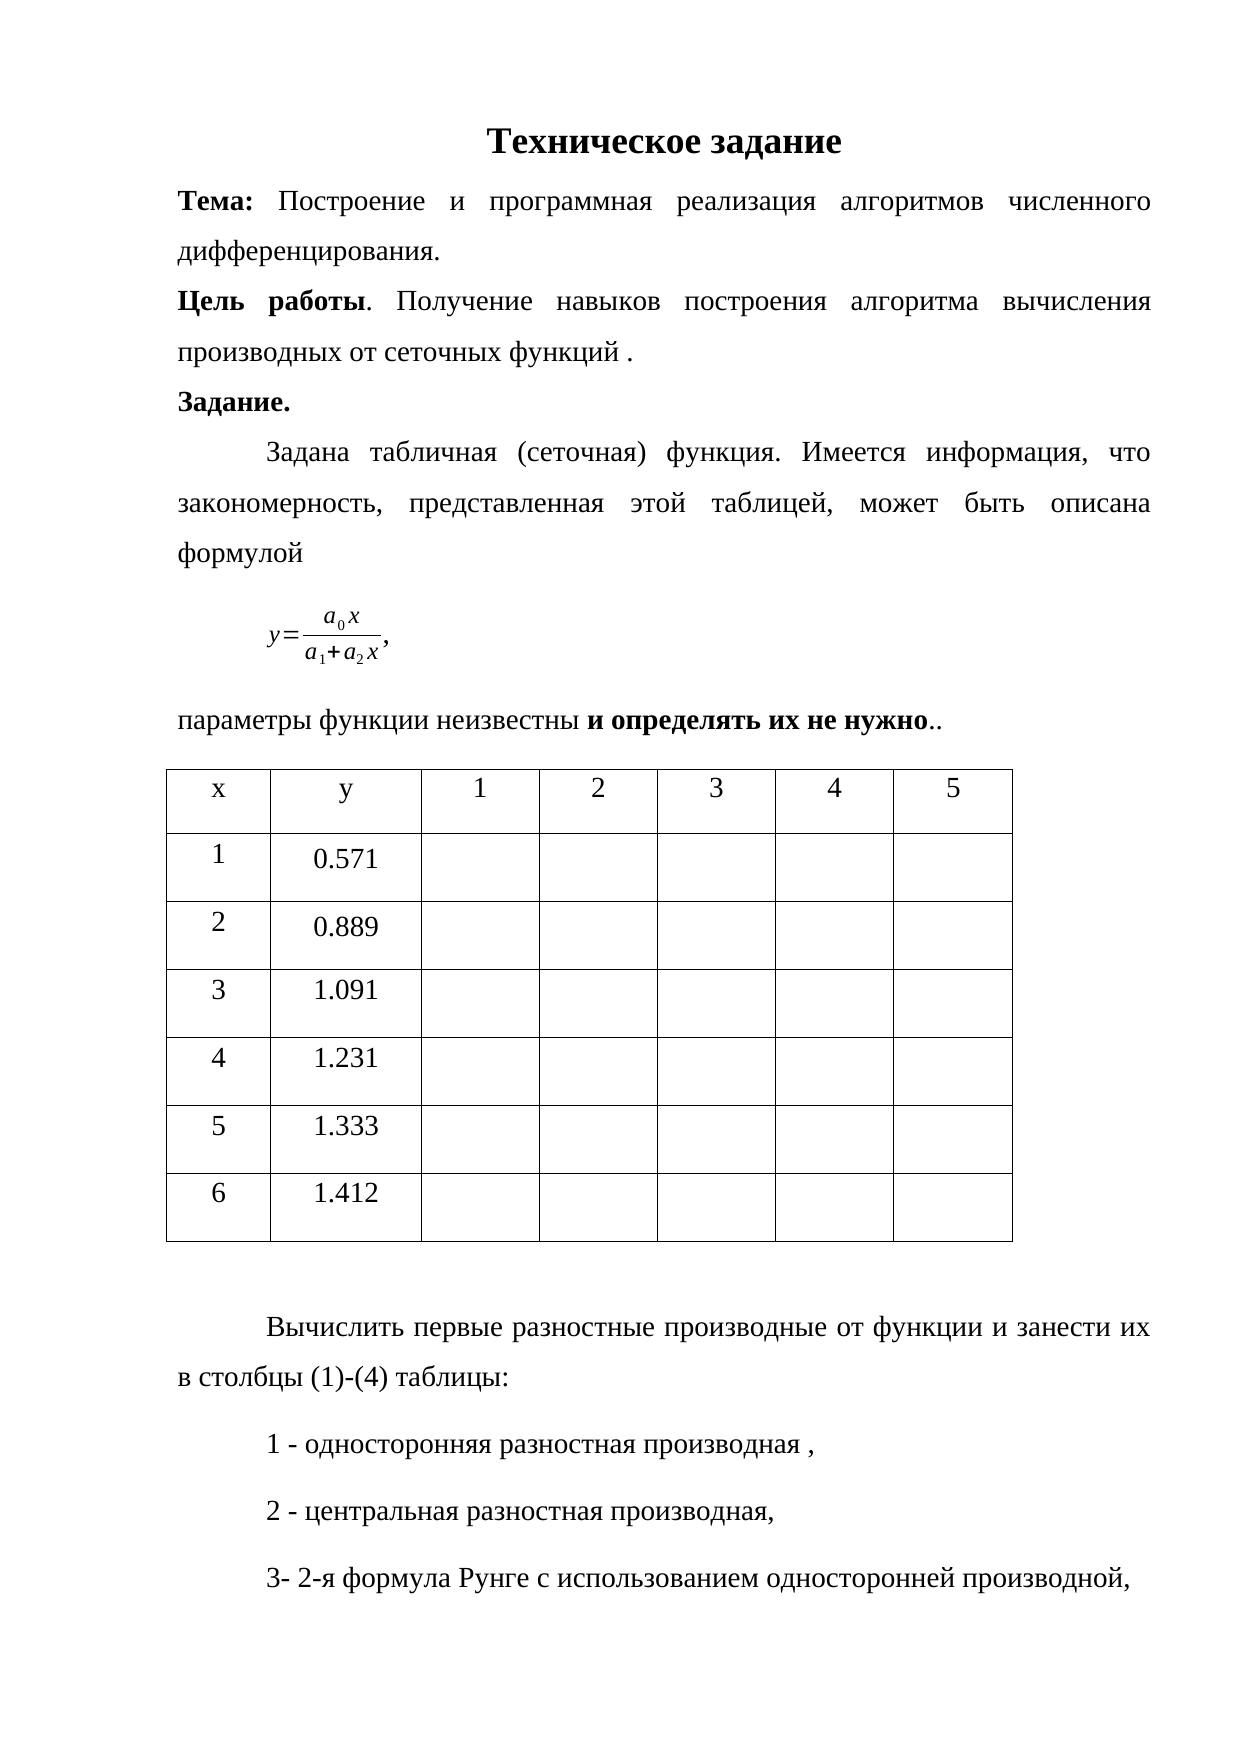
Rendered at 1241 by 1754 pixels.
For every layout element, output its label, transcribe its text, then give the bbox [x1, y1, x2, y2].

text Задание. [177, 384, 1152, 418]
table_cell [422, 1174, 539, 1241]
table_cell 5 [167, 1106, 270, 1173]
table_cell [658, 834, 775, 901]
table_cell [540, 1038, 657, 1105]
table_cell [894, 902, 1012, 969]
table_header y [271, 770, 421, 833]
table_cell 1 [167, 834, 270, 901]
table_cell [658, 1038, 775, 1105]
table_cell 1.231 [271, 1038, 421, 1105]
text 3- 2-я формула Рунге с использованием односторонней производной, [177, 1560, 1152, 1593]
text Техническое задание [177, 118, 1152, 161]
table_cell 0.889 [271, 902, 421, 969]
text параметры функции неизвестны и определять их не нужно.. [177, 702, 1152, 735]
text Цель работы. Получение навыков построения алгоритма вычисления производных от сеточных функций . [177, 283, 1152, 367]
table_cell 4 [167, 1038, 270, 1105]
table_cell [894, 970, 1012, 1037]
table_header 1 [422, 770, 539, 833]
table_cell [776, 1106, 893, 1173]
table_cell 1.333 [271, 1106, 421, 1173]
table_cell [422, 1106, 539, 1173]
table_cell 3 [167, 970, 270, 1037]
table_cell 0.571 [271, 834, 421, 901]
table_cell [540, 902, 657, 969]
table_header 4 [776, 770, 893, 833]
table_header x [167, 770, 270, 833]
table_cell [540, 970, 657, 1037]
table_cell [658, 902, 775, 969]
table_cell [894, 1038, 1012, 1105]
table_cell [658, 1174, 775, 1241]
table_cell [776, 902, 893, 969]
text 1 - односторонняя разностная производная , [177, 1426, 1152, 1459]
table_cell [540, 1174, 657, 1241]
table_cell [776, 970, 893, 1037]
table_cell [894, 1106, 1012, 1173]
text Задана табличная (сеточная) функция. Имеется информация, что закономерность, представленная этой таблицей, может быть описана формулой [177, 434, 1152, 568]
table_cell [422, 970, 539, 1037]
table_cell [894, 834, 1012, 901]
table_cell [776, 1038, 893, 1105]
table_cell [658, 970, 775, 1037]
table_cell [776, 1174, 893, 1241]
table_cell [422, 1038, 539, 1105]
table_header 2 [540, 770, 657, 833]
table_cell 1.412 [271, 1174, 421, 1241]
table_cell [540, 834, 657, 901]
text , [177, 602, 1152, 668]
table_cell [658, 1106, 775, 1173]
table_cell 6 [167, 1174, 270, 1241]
table_header 5 [894, 770, 1012, 833]
table_cell [422, 902, 539, 969]
table_cell 2 [167, 902, 270, 969]
table_cell [540, 1106, 657, 1173]
text 2 - центральная разностная производная, [177, 1493, 1152, 1526]
table_cell [776, 834, 893, 901]
table_cell [894, 1174, 1012, 1241]
text Тема: Построение и программная реализация алгоритмов численного дифференцирования. [177, 183, 1152, 267]
text Вычислить первые разностные производные от функции и занести их в столбцы (1)-(4) таблицы: [177, 1309, 1152, 1392]
table_header 3 [658, 770, 775, 833]
table_cell [422, 834, 539, 901]
table_cell 1.091 [271, 970, 421, 1037]
